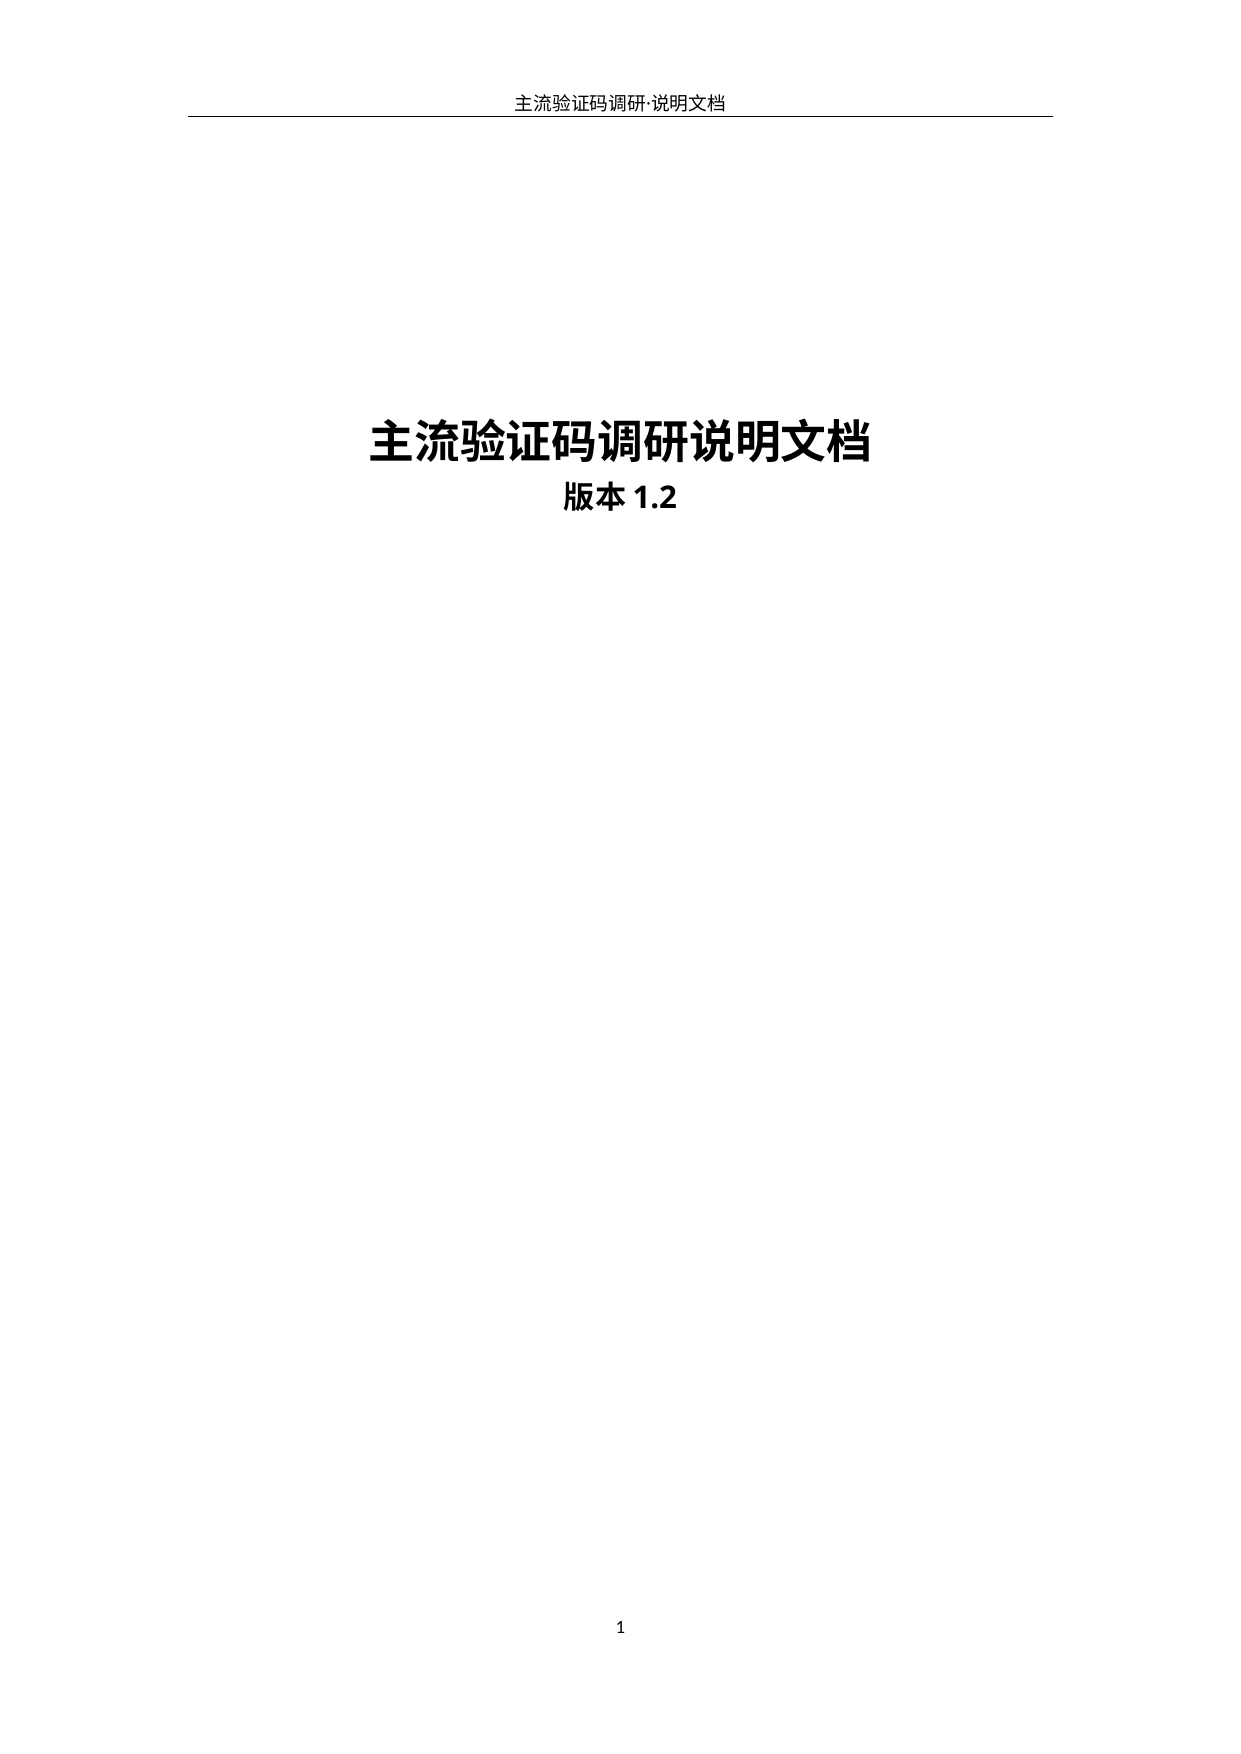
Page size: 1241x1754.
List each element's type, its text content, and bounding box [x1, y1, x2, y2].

text 主流验证码调研说明文档 [187, 406, 1053, 472]
text 版本1.2 [187, 472, 1053, 517]
